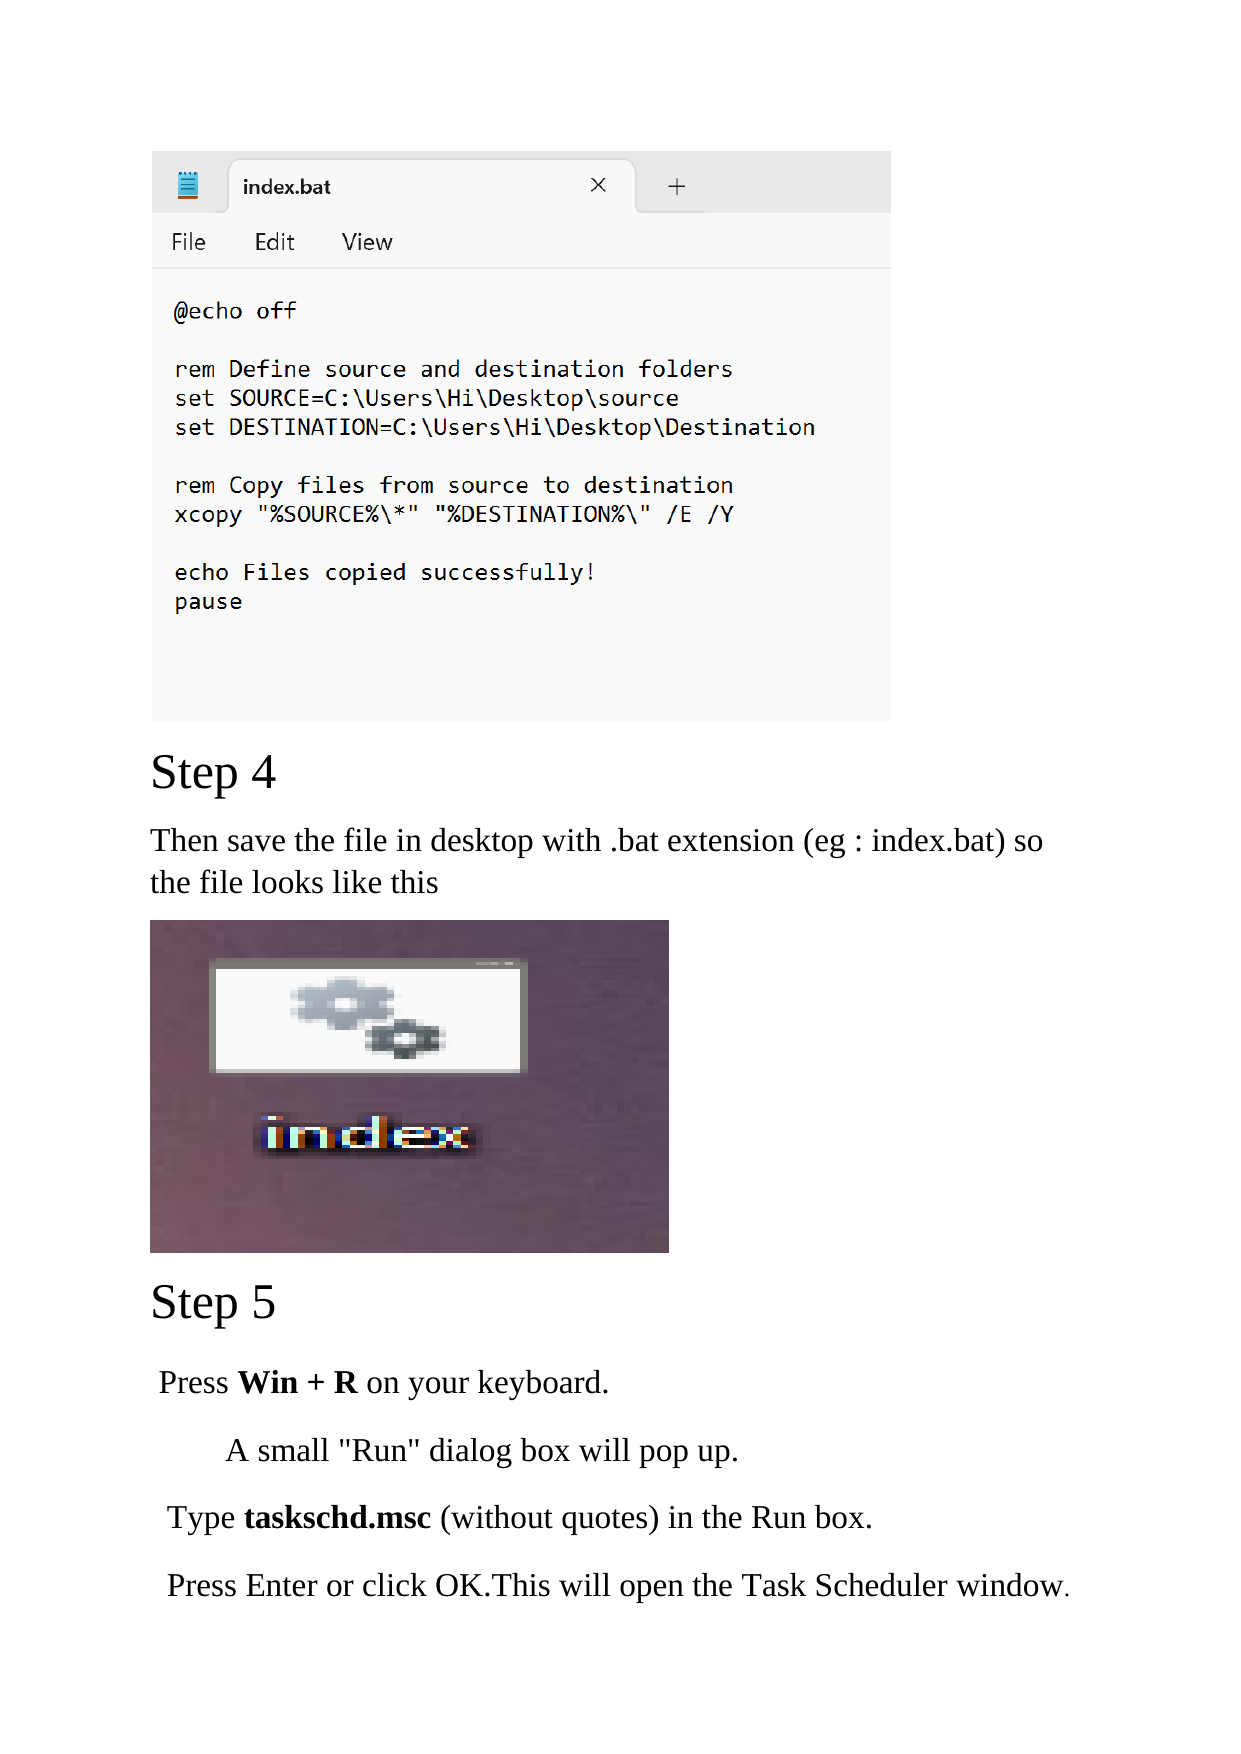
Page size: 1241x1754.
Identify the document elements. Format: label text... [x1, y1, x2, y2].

text Then save the file in desktop with .bat extension (eg : index.bat) so the file looks like this [150, 821, 1090, 900]
text A small "Run" dialog box will pop up. [225, 1430, 1090, 1469]
text Press Enter or click OK.This will open the Task Scheduler window. [150, 1565, 1090, 1604]
text Press Win + R on your keyboard. [150, 1363, 1090, 1401]
picture [150, 150, 892, 723]
picture [150, 920, 669, 1253]
text Step 5 [150, 1272, 1090, 1329]
text Step 4 [150, 742, 1090, 799]
text Type taskschd.msc (without quotes) in the Run box. [150, 1498, 1090, 1536]
